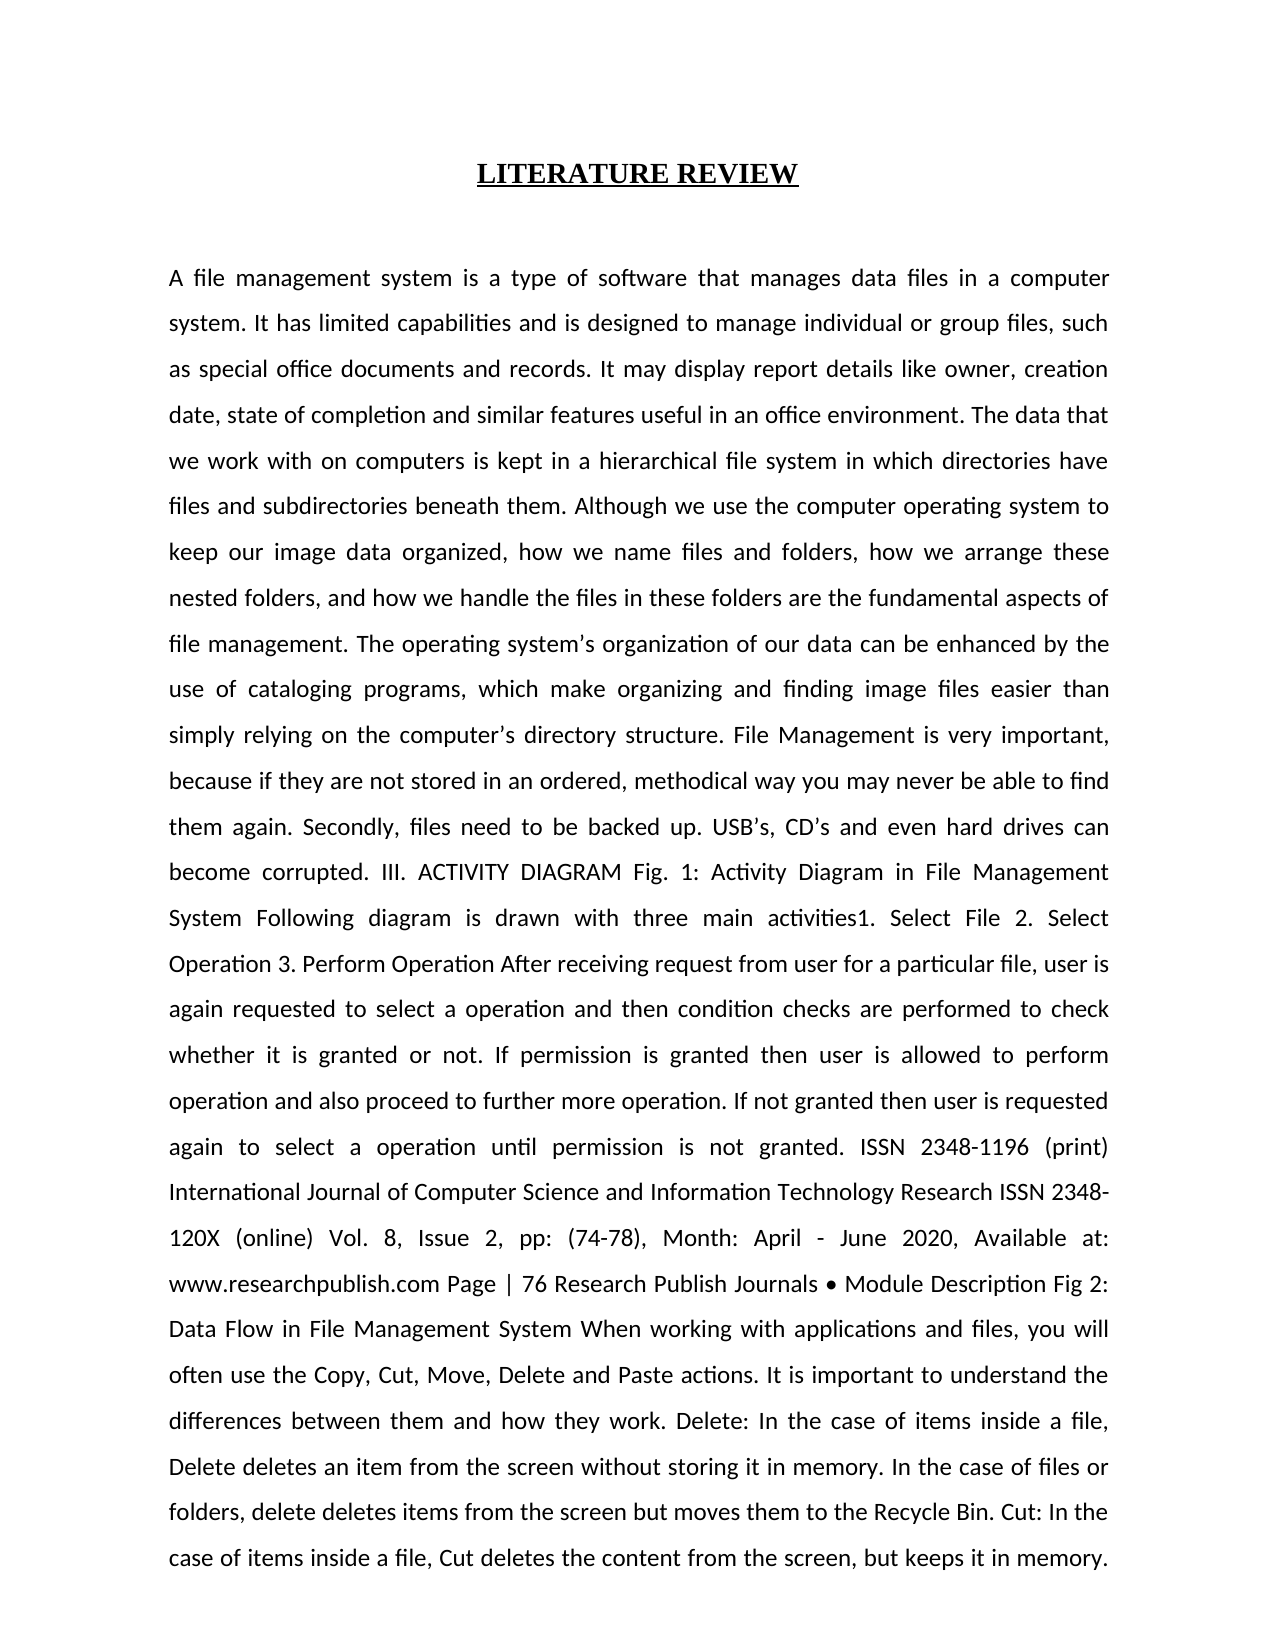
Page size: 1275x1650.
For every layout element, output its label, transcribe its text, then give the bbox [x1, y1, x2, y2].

text LITERATURE REVIEW [150, 156, 1125, 190]
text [169, 262, 1111, 1573]
